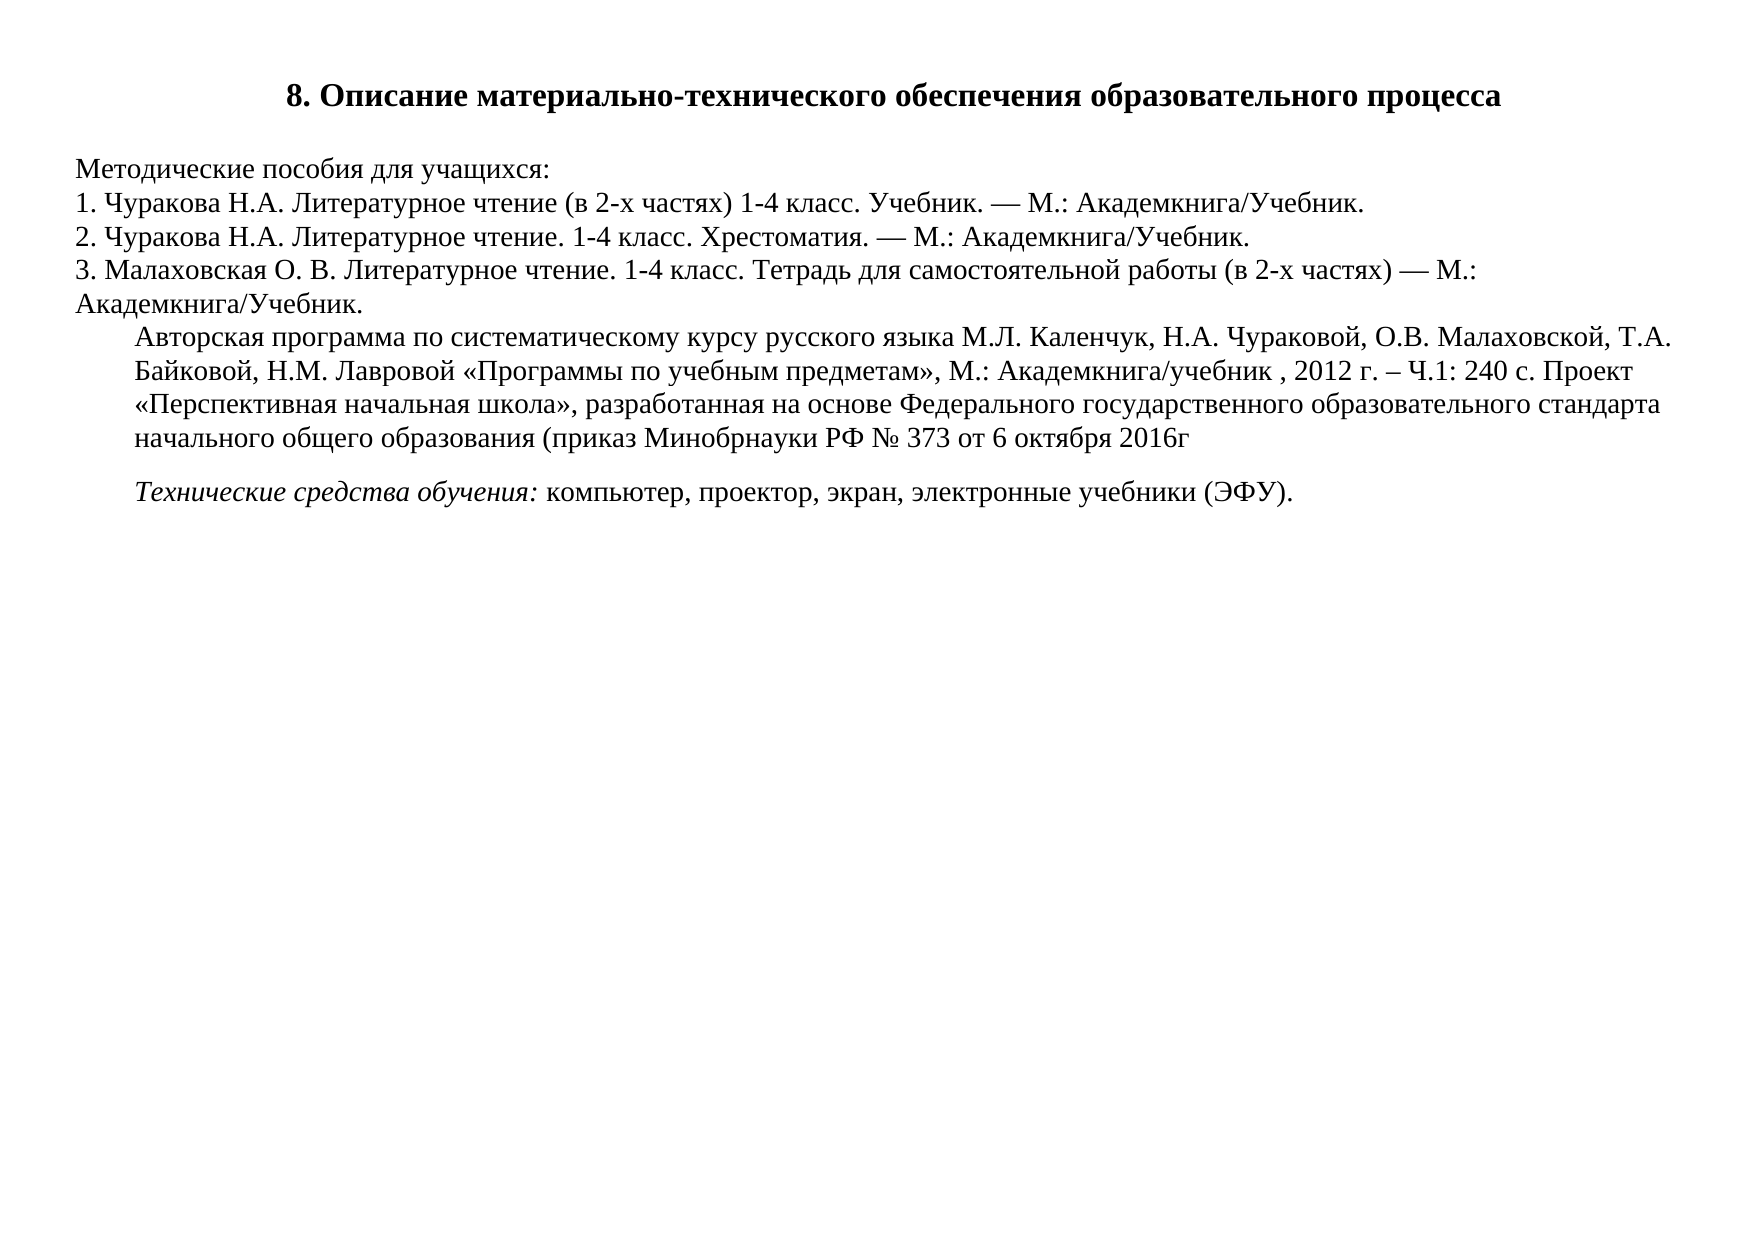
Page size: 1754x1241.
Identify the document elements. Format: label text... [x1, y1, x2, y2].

text Методические пособия для учащихся: [75, 152, 1713, 185]
text Авторская программа по систематическому курсу русского языка М.Л. Каленчук, Н.А. Чураковой, О.В. Малаховской, Т.А. Байковой, Н.М. Лавровой «Программы по учебным предметам», М.: Академкнига/учебник , 2012 г. – Ч.1: 240 с. Проект «Перспективная начальная школа», разработанная на основе Федерального государственного образовательного стандарта начального общего образования (приказ Минобрнауки РФ № 373 от 6 октября 2016г [1190, 319, 1713, 453]
text 1. Чуракова Н.А. Литературное чтение (в 2-х частях) 1-4 класс. Учебник. — М.: Академкнига/Учебник. [75, 185, 1713, 219]
text 8. Описание материально-технического обеспечения образовательного процесса [75, 75, 1713, 113]
text 3. Малаховская О. В. Литературное чтение. 1-4 класс. Тетрадь для самостоятельной работы (в 2-х частях) — М.: Академкнига/Учебник. [75, 252, 1713, 319]
text 2. Чуракова Н.А. Литературное чтение. 1-4 класс. Хрестоматия. — М.: Академкнига/Учебник. [75, 219, 1713, 252]
list Технические средства обучения: компьютер, проектор, экран, электронные учебники (ЭФУ). [134, 474, 1713, 508]
